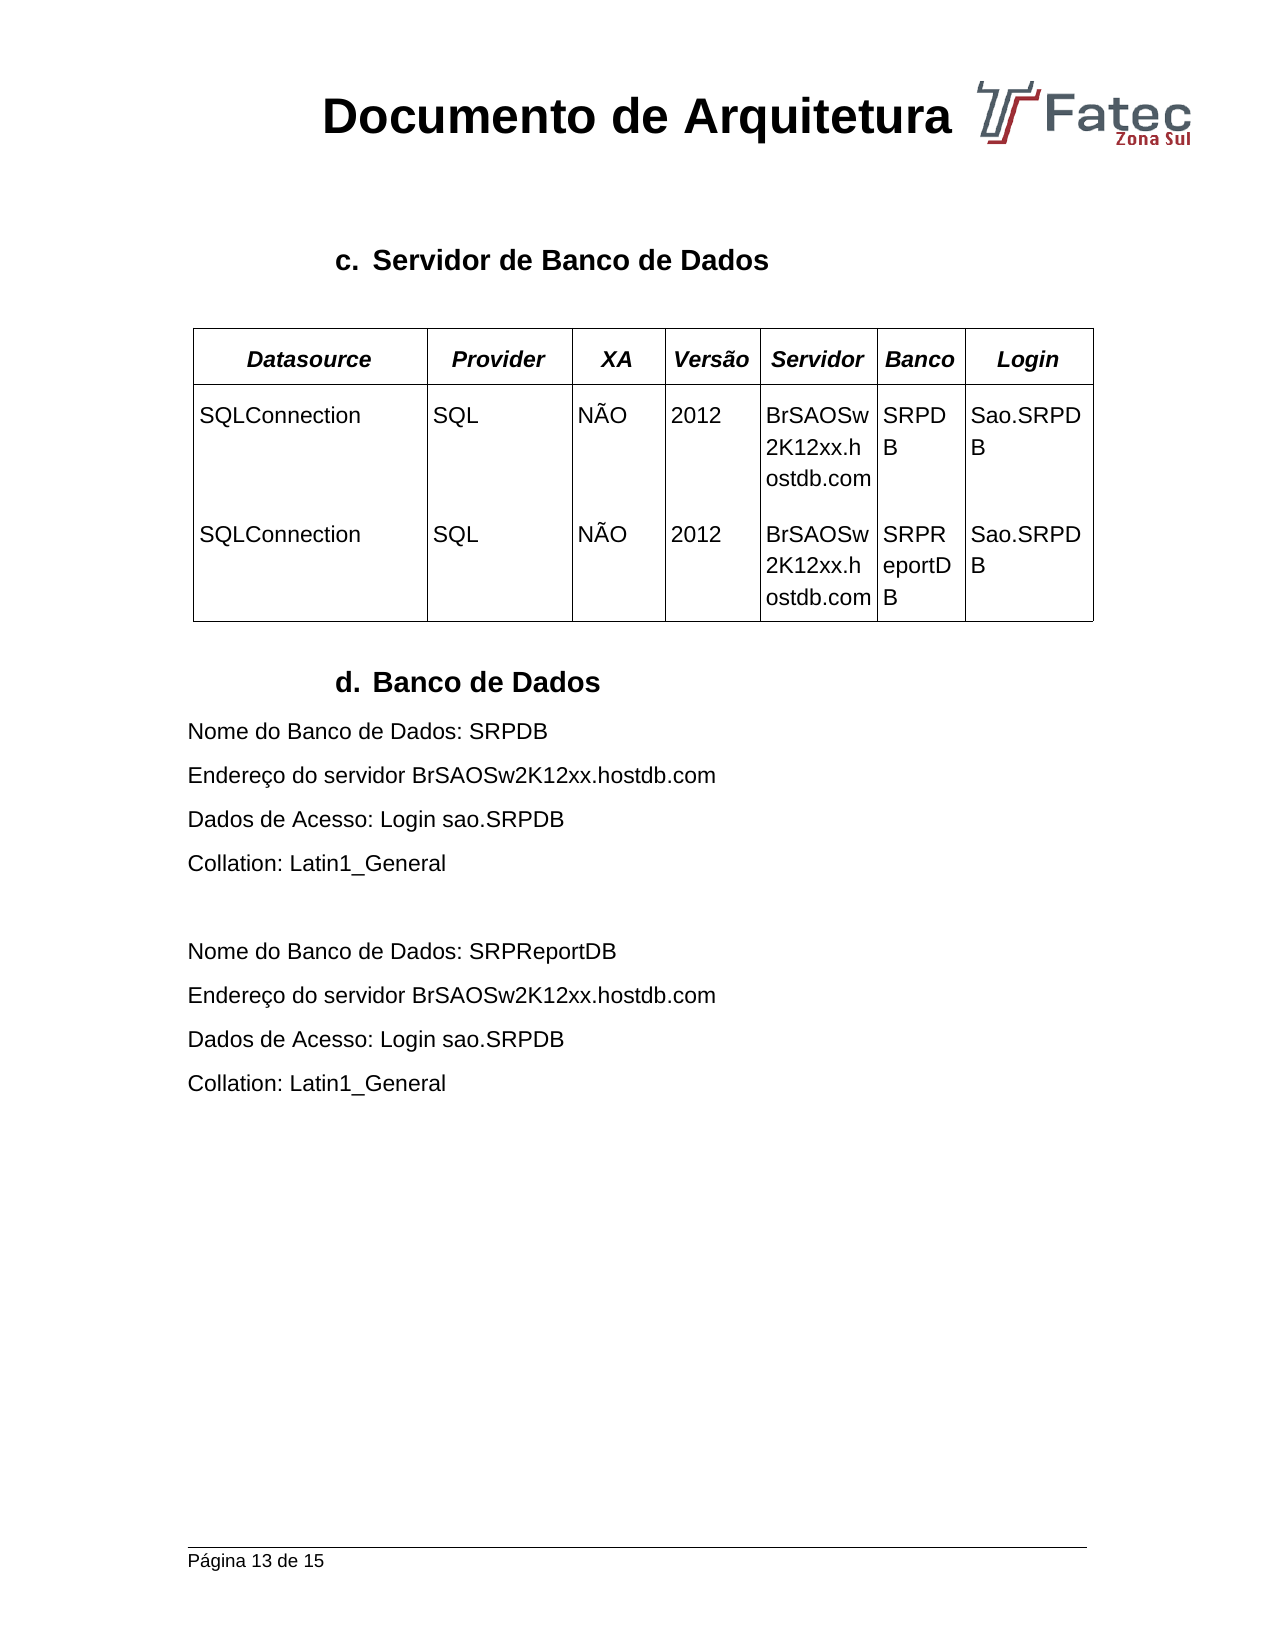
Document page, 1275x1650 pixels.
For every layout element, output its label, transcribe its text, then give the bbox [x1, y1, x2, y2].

table_cell Sao.SRPDB [966, 385, 1093, 502]
table_header XA [573, 329, 665, 383]
table_cell SQL [428, 502, 572, 621]
table_cell NÃO [573, 502, 665, 621]
table_cell Sao.SRPDB [966, 502, 1093, 621]
table_header Login [966, 329, 1093, 383]
table_cell SQLConnection [194, 502, 427, 621]
table_header Banco [878, 329, 965, 383]
text Nome do Banco de Dados: SRPReportDB [187, 938, 1087, 964]
picture [972, 75, 1195, 150]
text Nome do Banco de Dados: SRPDB [187, 718, 1087, 744]
table_cell SQLConnection [194, 385, 427, 502]
table_cell 2012 [666, 385, 760, 502]
subtitle Banco de Dados [335, 665, 1087, 699]
text Dados de Acesso: Login sao.SRPDB [187, 1026, 1087, 1053]
table_cell SRPDB [878, 385, 965, 502]
table_header Provider [428, 329, 572, 383]
table_cell SQL [428, 385, 572, 502]
table_cell 2012 [666, 502, 760, 621]
text Collation: Latin1_General [187, 1070, 1087, 1097]
subtitle Servidor de Banco de Dados [335, 243, 1087, 277]
text Endereço do servidor BrSAOSw2K12xx.hostdb.com [187, 762, 1087, 788]
text Dados de Acesso: Login sao.SRPDB [187, 806, 1087, 832]
table_cell NÃO [573, 385, 665, 502]
table_cell BrSAOSw2K12xx.hostdb.com [761, 385, 877, 502]
table_header Servidor [761, 329, 877, 383]
table_header Versão [666, 329, 760, 383]
table_header Datasource [194, 329, 427, 383]
text Endereço do servidor BrSAOSw2K12xx.hostdb.com [187, 982, 1087, 1009]
text Collation: Latin1_General [187, 850, 1087, 876]
table_cell BrSAOSw2K12xx.hostdb.com [761, 502, 877, 621]
table_cell SRPReportDB [878, 502, 965, 621]
